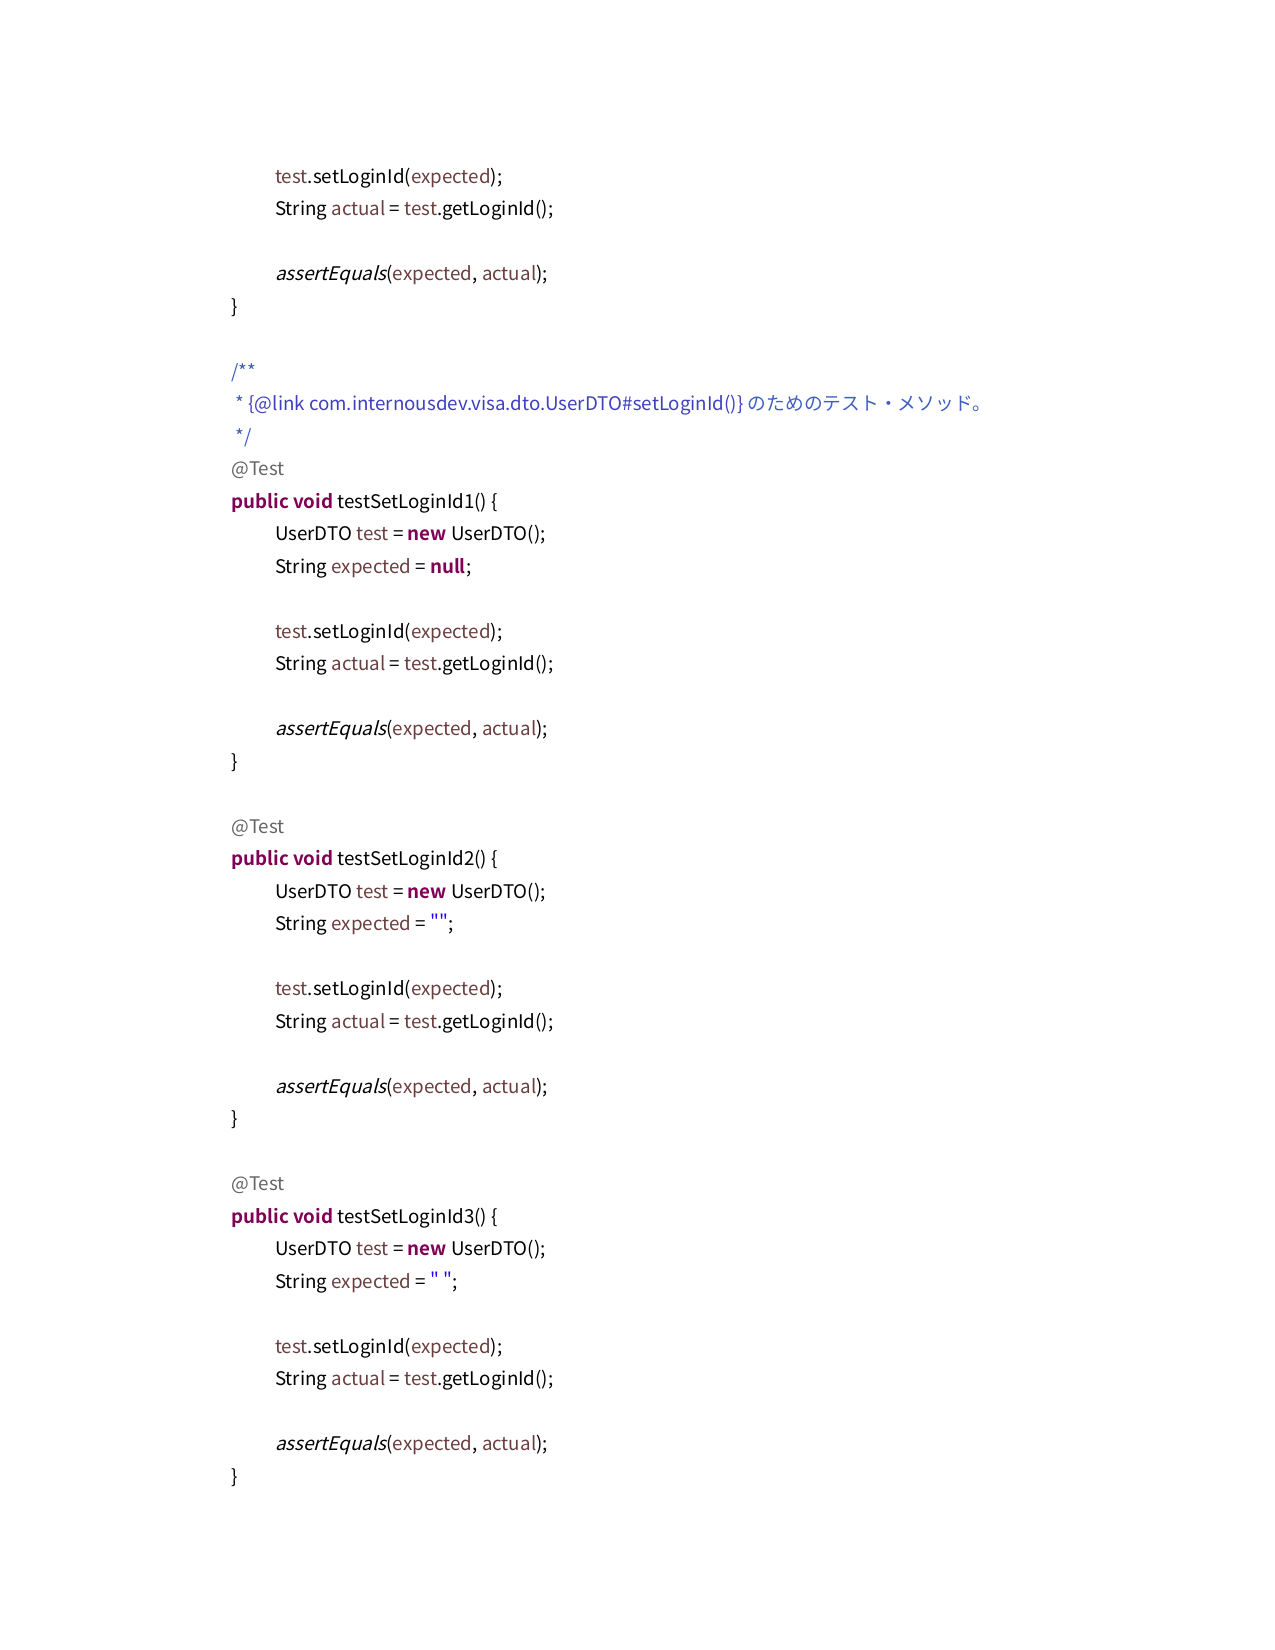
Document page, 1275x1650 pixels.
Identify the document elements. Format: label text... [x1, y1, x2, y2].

text assertEquals(expected, actual); [187, 711, 1087, 744]
text public void testSetLoginId1() { [187, 484, 1087, 516]
text */ [187, 419, 1087, 451]
text } [187, 1101, 1087, 1134]
text String actual = test.getLoginId(); [187, 1004, 1087, 1036]
text test.setLoginId(expected); [187, 1329, 1087, 1361]
text @Test [187, 809, 1087, 841]
text @Test [187, 1166, 1087, 1199]
text UserDTO test = new UserDTO(); [187, 874, 1087, 906]
text assertEquals(expected, actual); [187, 256, 1087, 289]
text test.setLoginId(expected); [187, 971, 1087, 1004]
text assertEquals(expected, actual); [187, 1426, 1087, 1459]
text /** [187, 354, 1087, 386]
text String expected = " "; [187, 1264, 1087, 1296]
text UserDTO test = new UserDTO(); [187, 1231, 1087, 1264]
text String actual = test.getLoginId(); [187, 646, 1087, 679]
text } [187, 289, 1087, 321]
text String expected = ""; [187, 906, 1087, 939]
text public void testSetLoginId3() { [187, 1199, 1087, 1231]
text UserDTO test = new UserDTO(); [187, 516, 1087, 549]
text String actual = test.getLoginId(); [187, 191, 1087, 224]
text String expected = null; [187, 549, 1087, 581]
text String actual = test.getLoginId(); [187, 1361, 1087, 1394]
text * {@link com.internousdev.visa.dto.UserDTO#setLoginId()} のためのテスト・メソッド。 [187, 386, 1087, 419]
text @Test [187, 451, 1087, 484]
text assertEquals(expected, actual); [187, 1069, 1087, 1101]
text test.setLoginId(expected); [187, 614, 1087, 646]
text } [187, 744, 1087, 776]
text test.setLoginId(expected); [187, 159, 1087, 191]
text } [187, 1459, 1087, 1491]
text public void testSetLoginId2() { [187, 841, 1087, 874]
